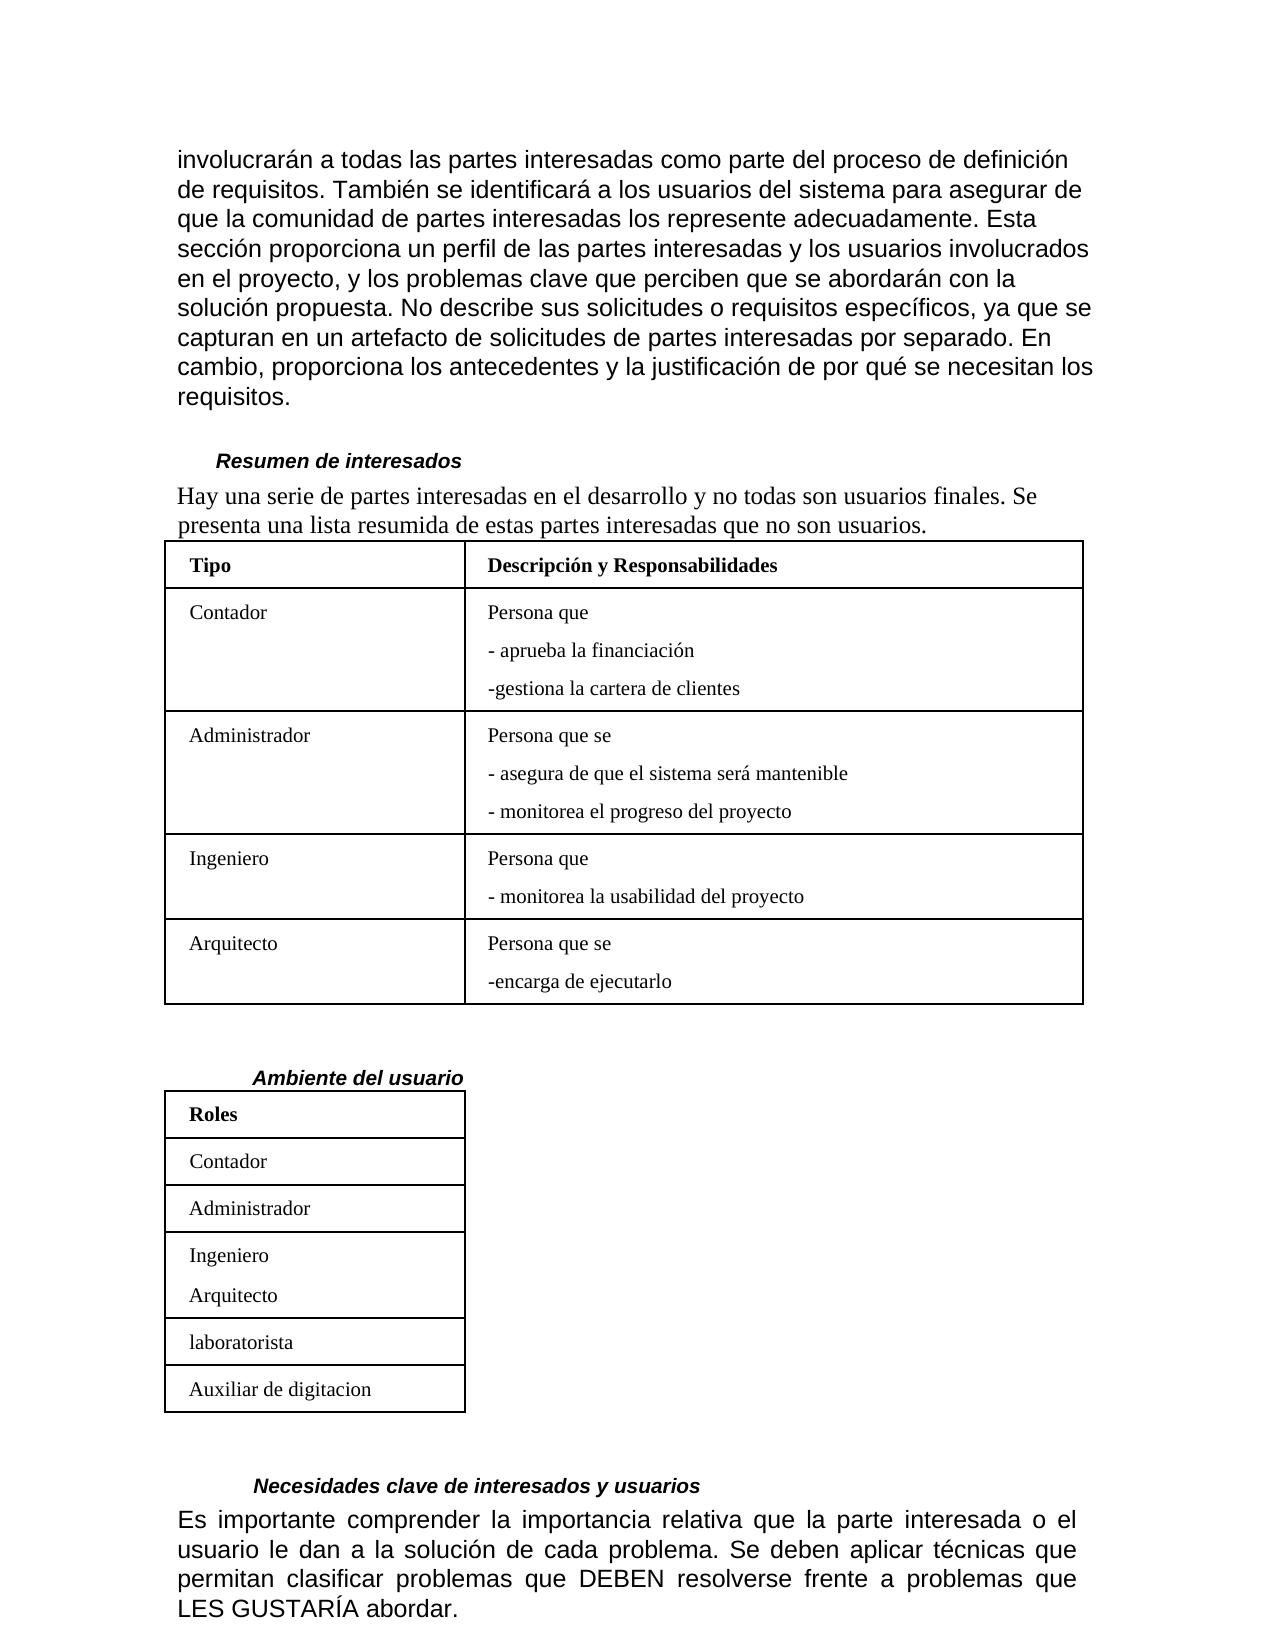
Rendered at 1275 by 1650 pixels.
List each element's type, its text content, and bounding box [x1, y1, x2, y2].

table_cell Persona que - monitorea la usabilidad del proyecto [466, 835, 1082, 918]
table_cell Persona que se - asegura de que el sistema será mantenible - monitorea el progreso del proyecto [466, 712, 1082, 833]
text Resumen de interesados [216, 449, 1265, 473]
table_header Descripción y Responsabilidades [466, 542, 1082, 587]
table_cell Arquitecto [166, 920, 464, 1003]
text Es importante comprender la importancia relativa que la parte interesada o el usuario le dan a la solución de cada problema. Se deben aplicar técnicas que permitan clasificar problemas que DEBEN resolverse frente a problemas que LES GUSTARÍA abordar. [177, 1505, 1079, 1623]
table_header Roles [166, 1092, 464, 1137]
text Necesidades clave de interesados y usuarios [253, 1473, 1265, 1497]
table_cell Administrador [166, 712, 464, 833]
table_cell laboratorista [166, 1319, 464, 1364]
table_cell Ingeniero [166, 835, 464, 918]
table_cell Persona que se -encarga de ejecutarlo [466, 920, 1082, 1003]
table_cell Ingeniero Arquitecto [166, 1233, 464, 1317]
table_header Tipo [166, 542, 464, 587]
text Hay una serie de partes interesadas en el desarrollo y no todas son usuarios finales. Se presenta una lista resumida de estas partes interesadas que no son usuarios. [177, 481, 1063, 539]
table_cell Auxiliar de digitacion [166, 1366, 464, 1411]
table_cell Persona que - aprueba la financiación -gestiona la cartera de clientes [466, 589, 1082, 710]
table_cell Contador [166, 1139, 464, 1183]
table_cell Administrador [166, 1186, 464, 1231]
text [177, 145, 1101, 411]
table_cell Contador [166, 589, 464, 710]
text Ambiente del usuario [252, 1066, 1265, 1089]
